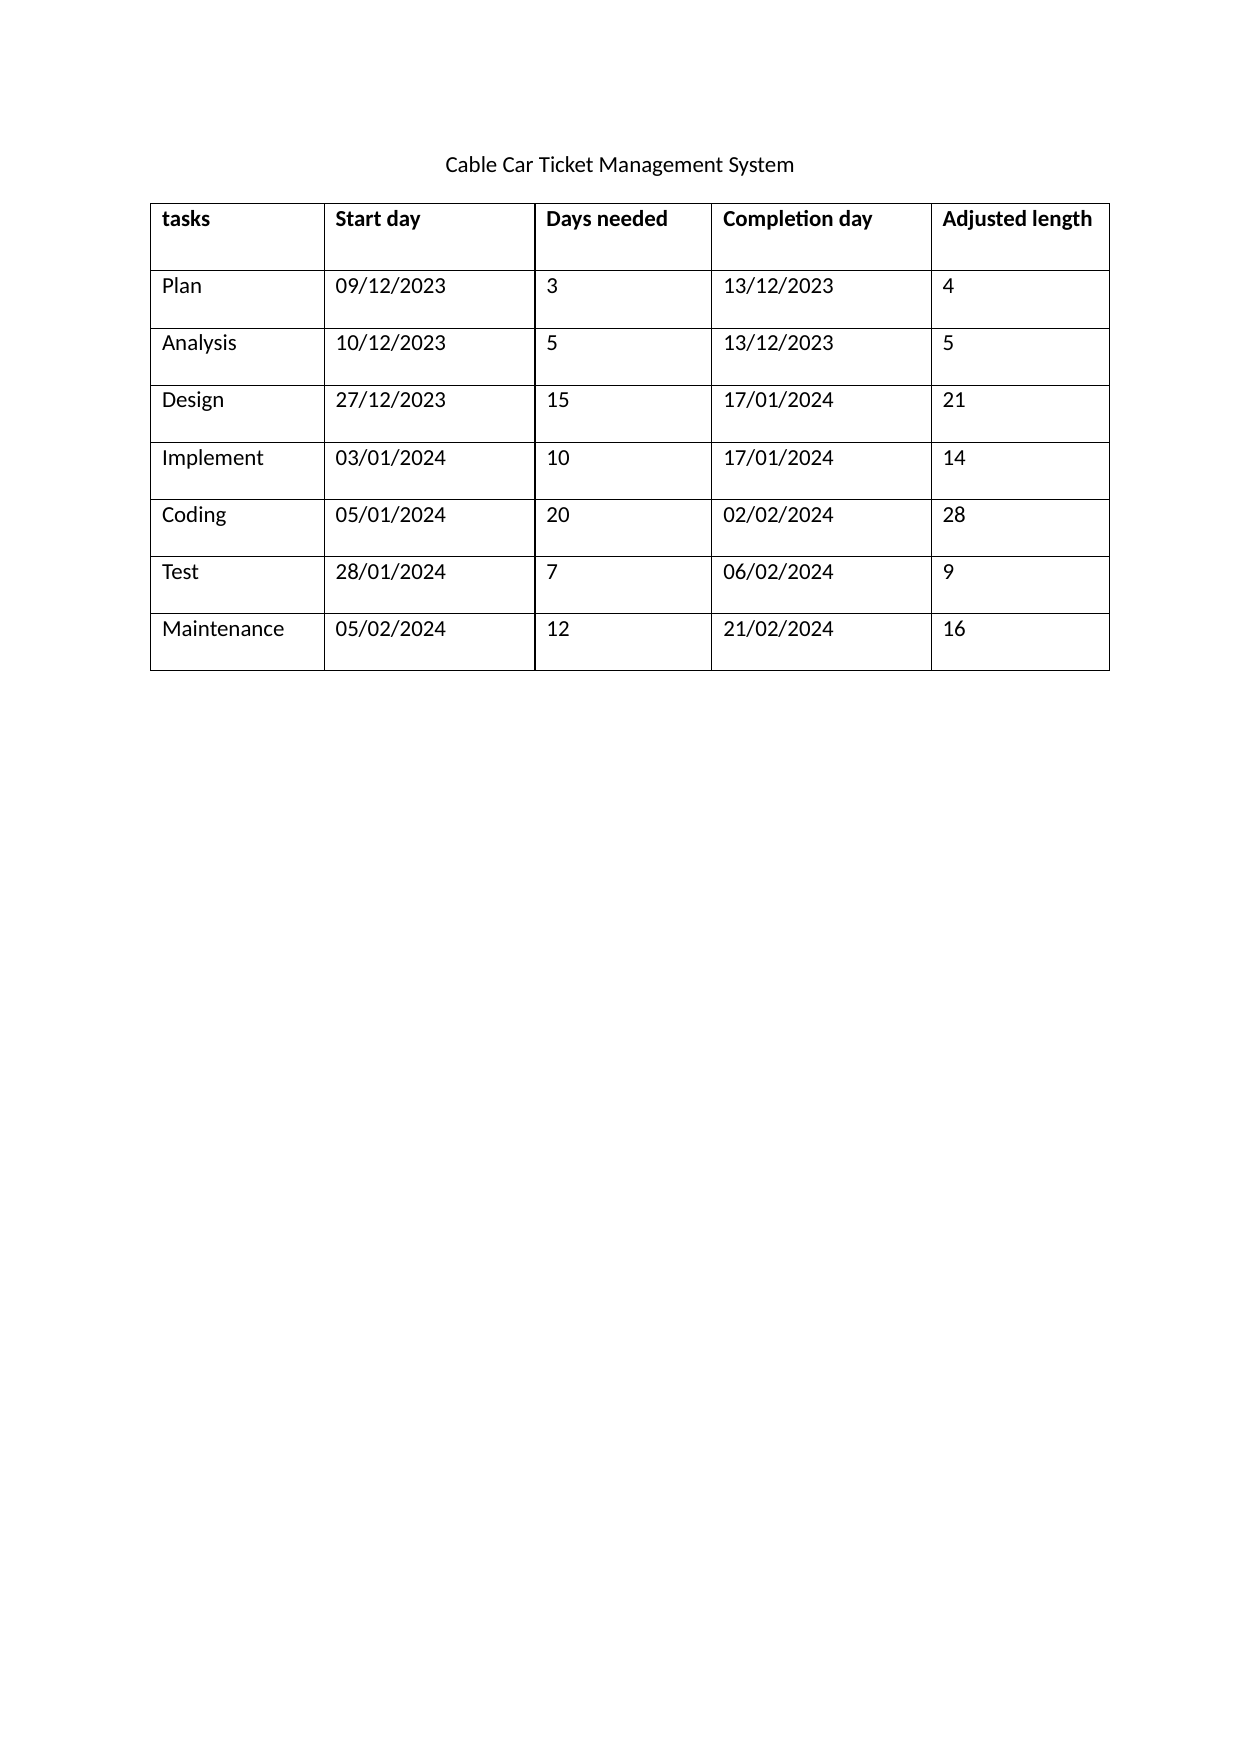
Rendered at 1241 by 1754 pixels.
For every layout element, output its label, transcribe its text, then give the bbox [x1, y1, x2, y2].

table_cell 28/01/2024 [325, 557, 534, 613]
table_cell Plan [151, 271, 324, 327]
table_cell Implement [151, 443, 324, 499]
table_cell 10 [536, 443, 711, 499]
table_cell 5 [536, 329, 711, 384]
table_cell 13/12/2023 [712, 329, 931, 384]
table_cell 10/12/2023 [325, 329, 534, 384]
table_cell 28 [932, 500, 1109, 556]
table_cell 21/02/2024 [712, 614, 931, 670]
table_cell 13/12/2023 [712, 271, 931, 327]
table_cell 4 [932, 271, 1109, 327]
table_cell Maintenance [151, 614, 324, 670]
table_cell 12 [536, 614, 711, 670]
table_cell Analysis [151, 329, 324, 384]
table_cell 14 [932, 443, 1109, 499]
table_cell 05/02/2024 [325, 614, 534, 670]
table_header Adjusted length [932, 204, 1109, 270]
table_cell Coding [151, 500, 324, 556]
table_cell Test [151, 557, 324, 613]
table_cell 06/02/2024 [712, 557, 931, 613]
table_cell 16 [932, 614, 1109, 670]
table_cell 7 [536, 557, 711, 613]
table_cell 17/01/2024 [712, 386, 931, 442]
table_header Start day [325, 204, 534, 270]
table_cell 17/01/2024 [712, 443, 931, 499]
table_header tasks [151, 204, 324, 270]
table_cell 9 [932, 557, 1109, 613]
table_cell 09/12/2023 [325, 271, 534, 327]
table_cell Design [151, 386, 324, 442]
table_header Completion day [712, 204, 931, 270]
table_cell 3 [536, 271, 711, 327]
table_cell 27/12/2023 [325, 386, 534, 442]
table_cell 03/01/2024 [325, 443, 534, 499]
table_cell 15 [536, 386, 711, 442]
table_cell 05/01/2024 [325, 500, 534, 556]
table_cell 21 [932, 386, 1109, 442]
table_cell 20 [536, 500, 711, 556]
text Cable Car Ticket Management System [150, 150, 1090, 178]
table_cell 5 [932, 329, 1109, 384]
table_cell 02/02/2024 [712, 500, 931, 556]
table_header Days needed [536, 204, 711, 270]
